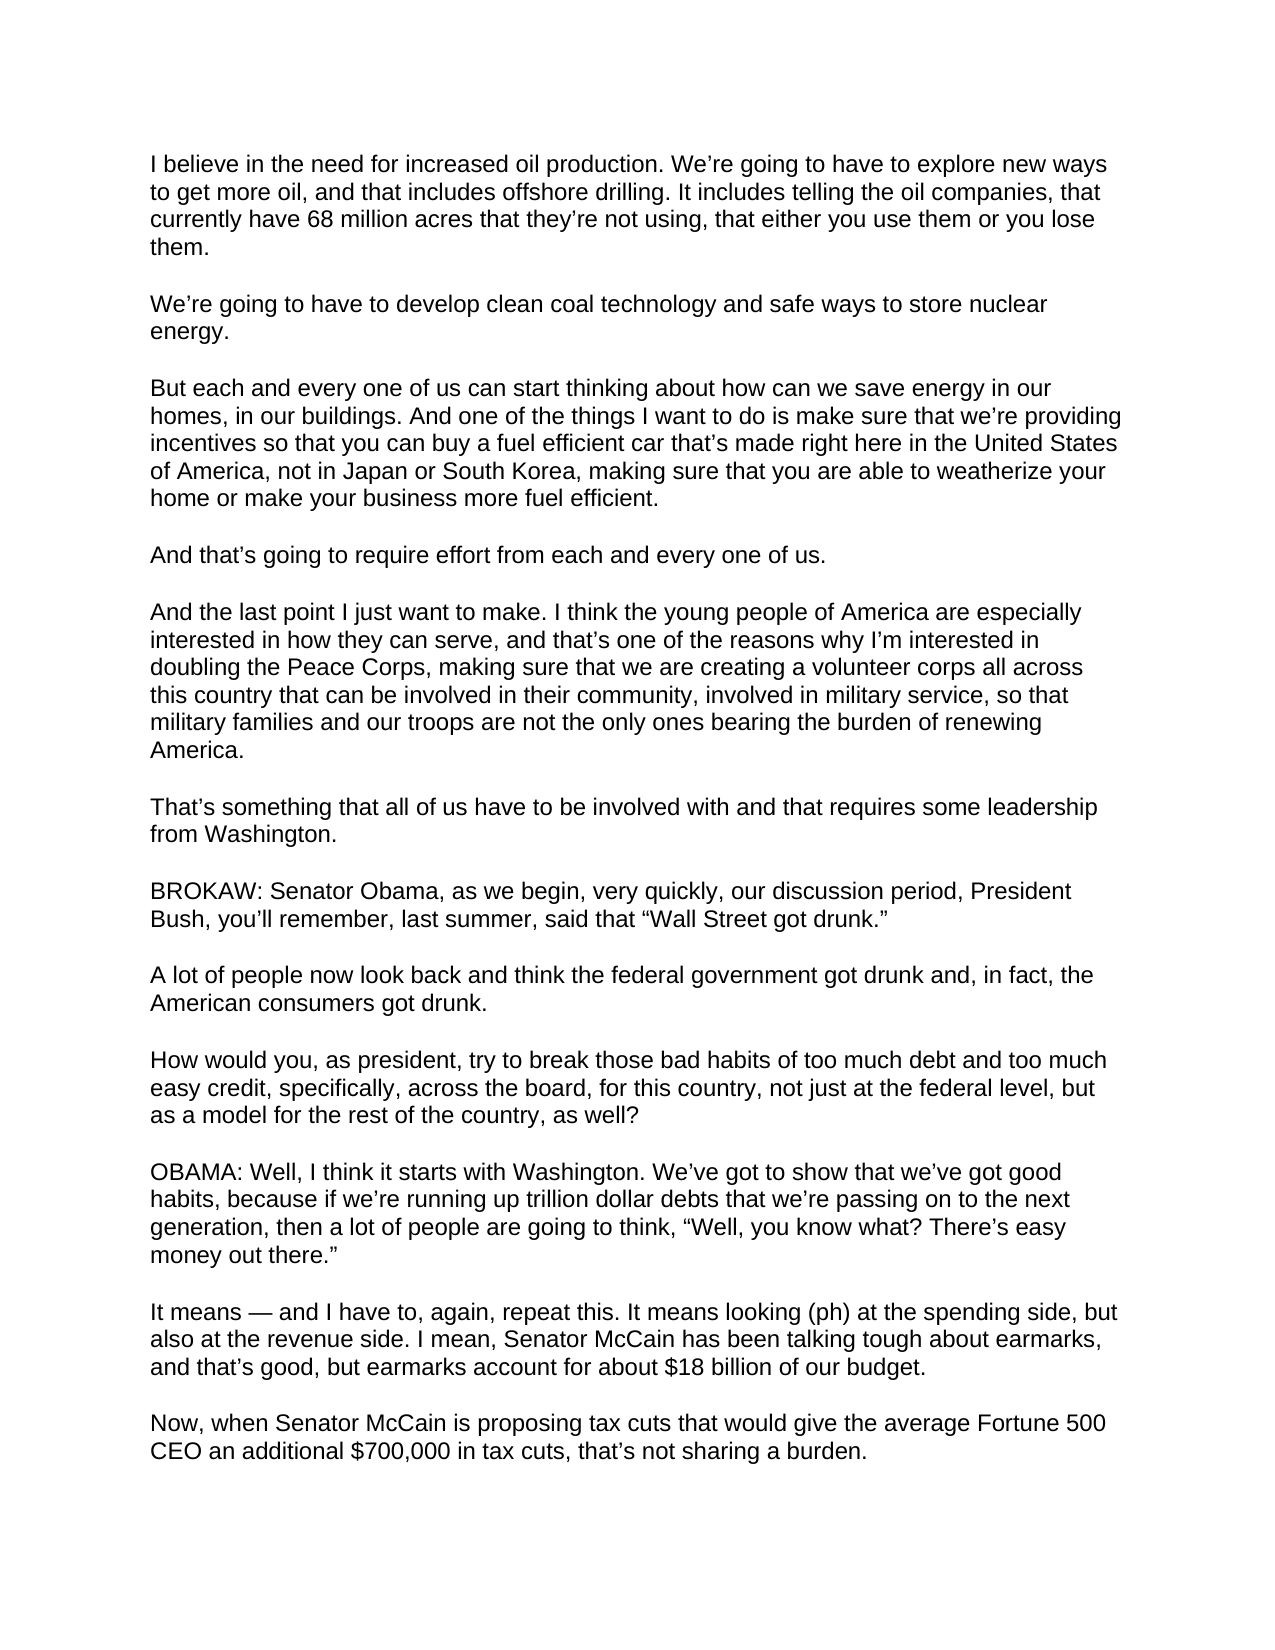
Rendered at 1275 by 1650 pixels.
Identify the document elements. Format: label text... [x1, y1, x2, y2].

text And that’s going to require effort from each and every one of us. [150, 541, 1125, 569]
text It means — and I have to, again, repeat this. It means looking (ph) at the spending side, but also at the revenue side. I mean, Senator McCain has been talking tough about earmarks, and that’s good, but earmarks account for about $18 billion of our budget. [150, 1297, 1125, 1380]
text BROKAW: Senator Obama, as we begin, very quickly, our discussion period, President Bush, you’ll remember, last summer, said that “Wall Street got drunk.” [150, 877, 1125, 932]
text OBAMA: Well, I think it starts with Washington. We’ve got to show that we’ve got good habits, because if we’re running up trillion dollar debts that we’re passing on to the next generation, then a lot of people are going to think, “Well, you know what? There’s easy money out there.” [150, 1158, 1125, 1268]
text And the last point I just want to make. I think the young people of America are especially interested in how they can serve, and that’s one of the reasons why I’m interested in doubling the Peace Corps, making sure that we are creating a volunteer corps all across this country that can be involved in their community, involved in military service, so that military families and our troops are not the only ones bearing the burden of renewing America. [150, 598, 1125, 763]
text A lot of people now look back and think the federal government got drunk and, in fact, the American consumers got drunk. [150, 961, 1125, 1017]
text I believe in the need for increased oil production. We’re going to have to explore new ways to get more oil, and that includes offshore drilling. It includes telling the oil companies, that currently have 68 million acres that they’re not using, that either you use them or you lose them. [150, 150, 1125, 260]
text We’re going to have to develop clean coal technology and safe ways to store nuclear energy. [150, 289, 1125, 345]
text How would you, as president, try to break those bad habits of too much debt and too much easy credit, specifically, across the board, for this country, not just at the federal level, but as a model for the rest of the country, as well? [150, 1046, 1125, 1129]
text Now, when Senator McCain is proposing tax cuts that would give the average Fortune 500 CEO an additional $700,000 in tax cuts, that’s not sharing a burden. [150, 1409, 1125, 1464]
text That’s something that all of us have to be involved with and that requires some leadership from Washington. [150, 793, 1125, 848]
text But each and every one of us can start thinking about how can we save energy in our homes, in our buildings. And one of the things I want to do is make sure that we’re providing incentives so that you can buy a fuel efficient car that’s made right here in the United States of America, not in Japan or South Korea, making sure that you are able to weatherize your home or make your business more fuel efficient. [150, 374, 1125, 512]
